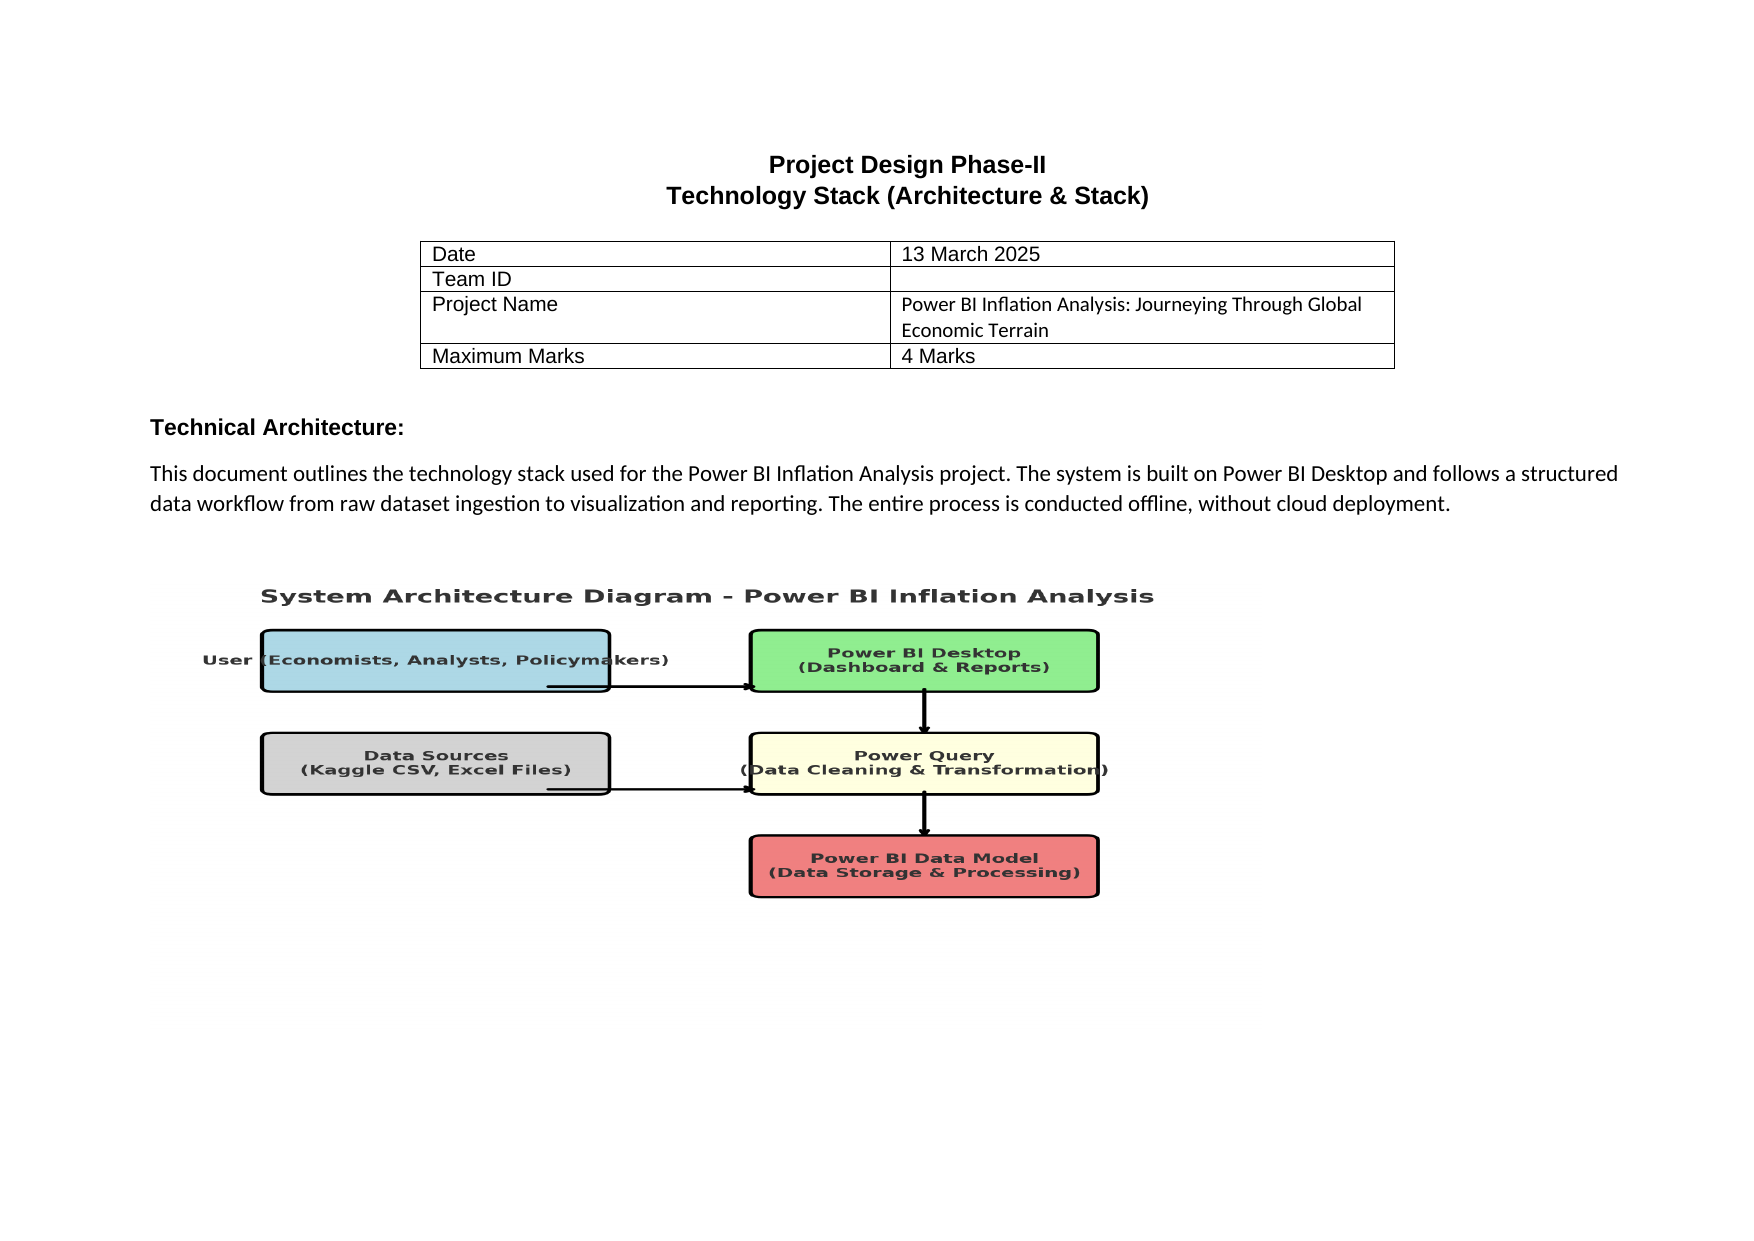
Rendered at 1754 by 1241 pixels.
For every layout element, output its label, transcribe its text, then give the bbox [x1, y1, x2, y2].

text Technology Stack (Architecture & Stack) [150, 181, 1665, 210]
table_cell Project Name [421, 292, 890, 342]
table_cell 4 Marks [891, 344, 1394, 367]
text This document outlines the technology stack used for the Power BI Inflation Analysis project. The system is built on Power BI Desktop and follows a structured data workflow from raw dataset ingestion to visualization and reporting. The entire process is conducted offline, without cloud deployment. [150, 459, 1665, 517]
table_header Date [421, 242, 890, 266]
text Project Design Phase-II [150, 150, 1665, 179]
table_cell Maximum Marks [421, 344, 890, 367]
table_cell [891, 267, 1394, 291]
table_cell Team ID [421, 267, 890, 291]
picture [150, 580, 1263, 1029]
table_cell Power BI Inflation Analysis: Journeying Through Global Economic Terrain [891, 292, 1394, 342]
table_header 13 March 2025 [891, 242, 1394, 266]
text Technical Architecture: [150, 413, 1665, 440]
